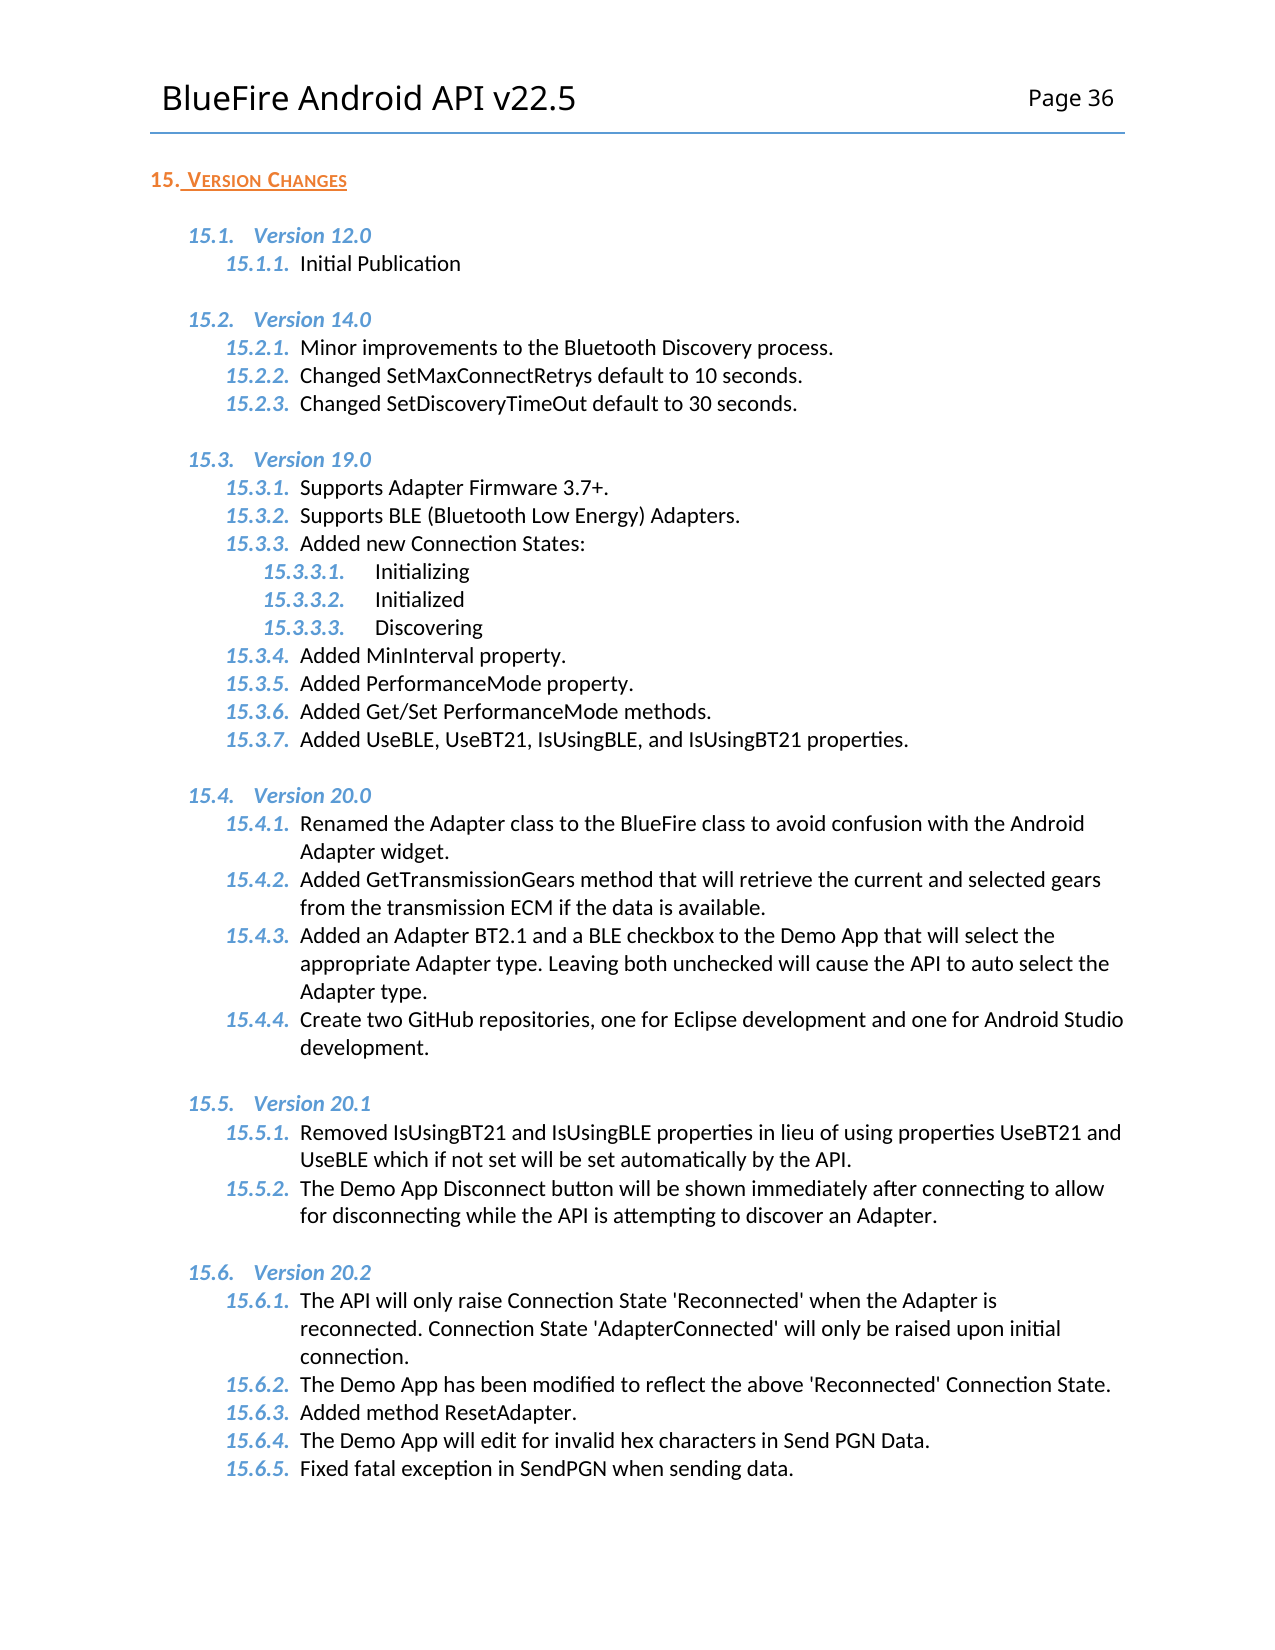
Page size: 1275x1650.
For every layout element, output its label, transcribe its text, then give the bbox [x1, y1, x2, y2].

list Create two GitHub repositories, one for Eclipse development and one for Android Studio development. [225, 1006, 1125, 1062]
list Changed SetDiscoveryTimeOut default to 30 seconds. [225, 389, 1125, 417]
list Removed IsUsingBT21 and IsUsingBLE properties in lieu of using properties UseBT21 and UseBLE which if not set will be set automatically by the API. [225, 1118, 1125, 1174]
list Version 20.1 [187, 1089, 1125, 1118]
list Initial Publication [225, 249, 1125, 277]
list Added UseBLE, UseBT21, IsUsingBLE, and IsUsingBT21 properties. [225, 725, 1125, 753]
list The API will only raise Connection State 'Reconnected' when the Adapter is reconnected. Connection State 'AdapterConnected' will only be raised upon initial connection. [225, 1286, 1125, 1370]
list Version Changes [150, 165, 1125, 193]
list Fixed fatal exception in SendPGN when sending data. [225, 1454, 1125, 1482]
list Added GetTransmissionGears method that will retrieve the current and selected gears from the transmission ECM if the data is available. [225, 865, 1125, 921]
list Added PerformanceMode property. [225, 669, 1125, 697]
list Supports BLE (Bluetooth Low Energy) Adapters. [225, 501, 1125, 529]
list Added new Connection States: [225, 529, 1125, 557]
list Initialized [262, 585, 1125, 613]
list Version 12.0 [187, 221, 1125, 249]
list The Demo App Disconnect button will be shown immediately after connecting to allow for disconnecting while the API is attempting to discover an Adapter. [225, 1174, 1125, 1230]
list Version 14.0 [187, 305, 1125, 333]
list Changed SetMaxConnectRetrys default to 10 seconds. [225, 361, 1125, 389]
list Initializing [262, 557, 1125, 585]
list Discovering [262, 613, 1125, 641]
list Added method ResetAdapter. [225, 1398, 1125, 1426]
list Renamed the Adapter class to the BlueFire class to avoid confusion with the Android Adapter widget. [225, 809, 1125, 865]
list Supports Adapter Firmware 3.7+. [225, 473, 1125, 501]
list Minor improvements to the Bluetooth Discovery process. [225, 333, 1125, 361]
list Added an Adapter BT2.1 and a BLE checkbox to the Demo App that will select the appropriate Adapter type. Leaving both unchecked will cause the API to auto select the Adapter type. [225, 921, 1125, 1006]
list Version 20.2 [187, 1258, 1125, 1286]
list Version 19.0 [187, 445, 1125, 473]
list Version 20.0 [187, 781, 1125, 809]
list The Demo App has been modified to reflect the above 'Reconnected' Connection State. [225, 1370, 1125, 1398]
list The Demo App will edit for invalid hex characters in Send PGN Data. [225, 1426, 1125, 1454]
list Added Get/Set PerformanceMode methods. [225, 697, 1125, 725]
list Added MinInterval property. [225, 641, 1125, 669]
